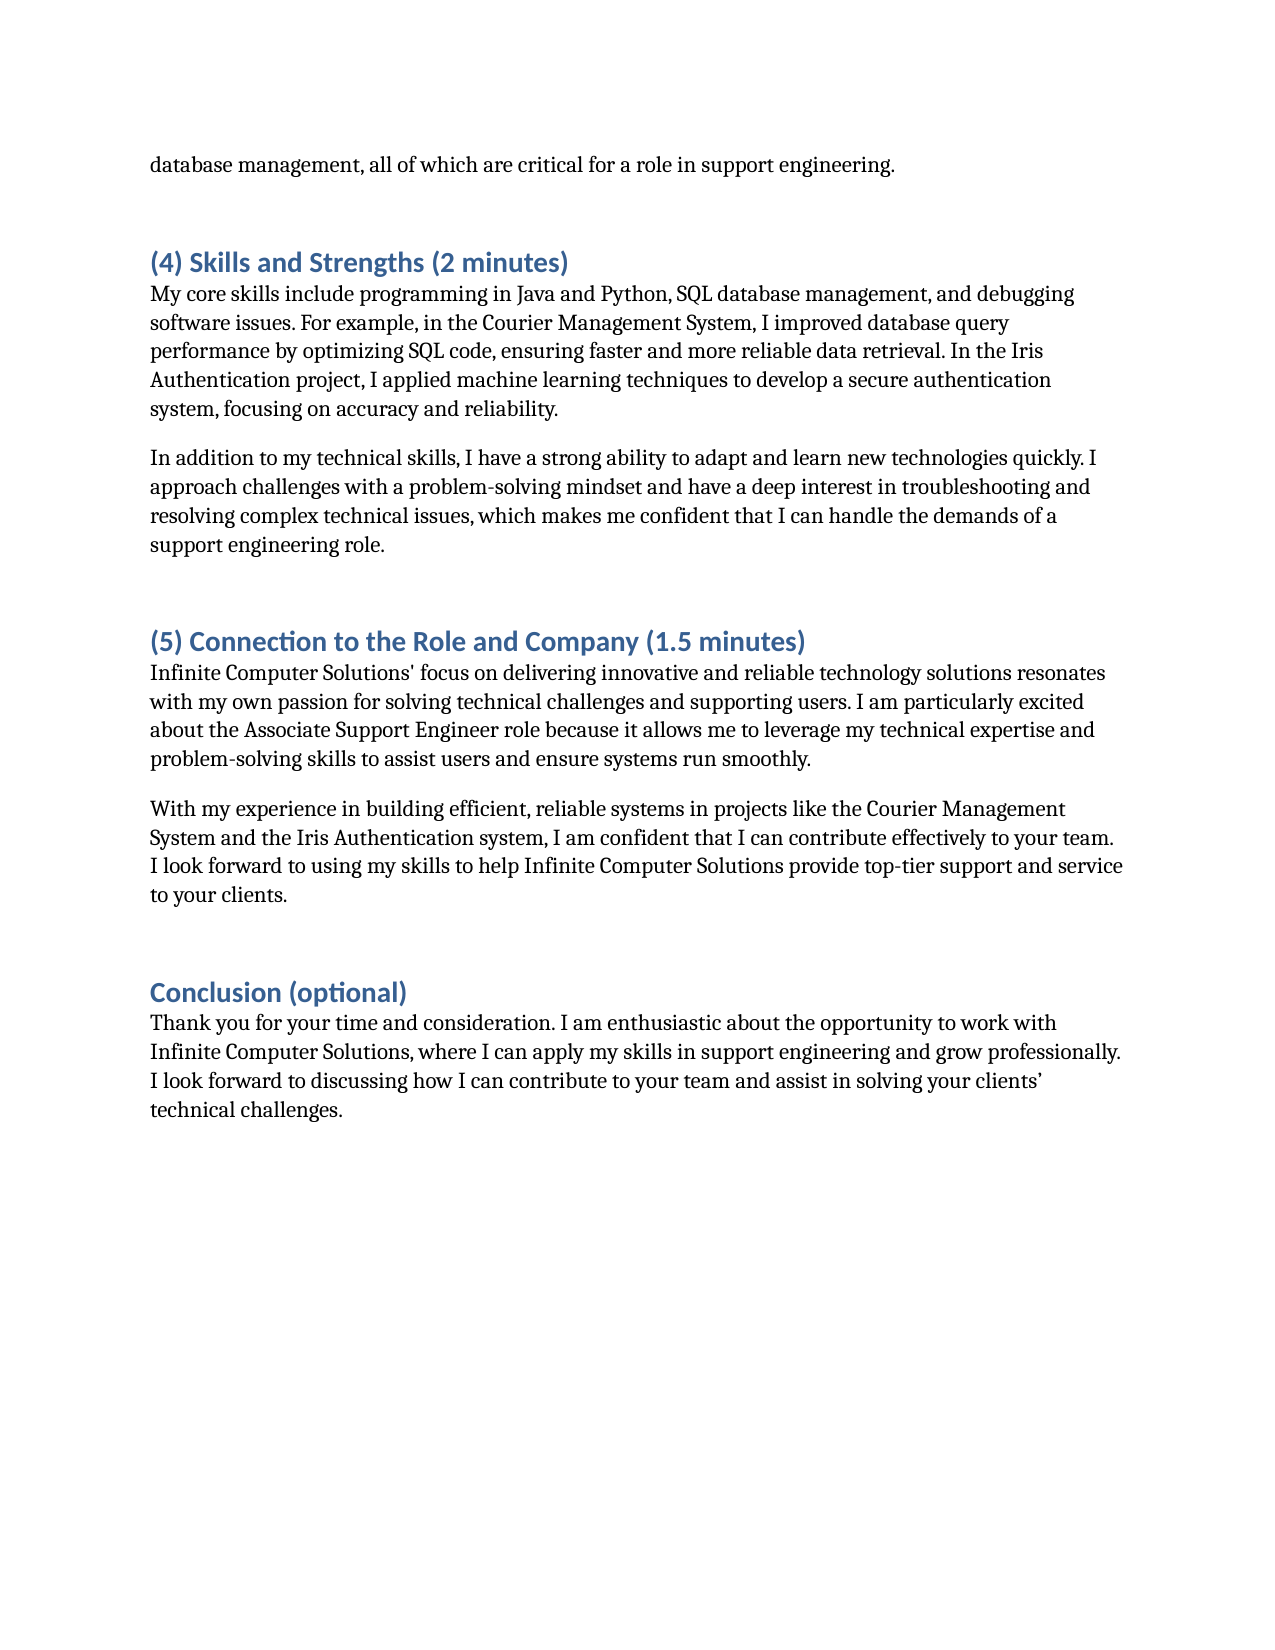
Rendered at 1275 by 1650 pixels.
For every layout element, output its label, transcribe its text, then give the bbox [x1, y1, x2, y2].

text In addition to my technical skills, I have a strong ability to adapt and learn new technologies quickly. I approach challenges with a problem-solving mindset and have a deep interest in troubleshooting and resolving complex technical issues, which makes me confident that I can handle the demands of a support engineering role. [150, 443, 1125, 558]
text (4) Skills and Strengths (2 minutes) [150, 249, 1125, 278]
text Conclusion (optional) [150, 979, 1125, 1008]
text (5) Connection to the Role and Company (1.5 minutes) [150, 629, 1125, 657]
text My core skills include programming in Java and Python, SQL database management, and debugging software issues. For example, in the Courier Management System, I improved database query performance by optimizing SQL code, ensuring faster and more reliable data retrieval. In the Iris Authentication project, I applied machine learning techniques to develop a secure authentication system, focusing on accuracy and reliability. [150, 278, 1125, 422]
text Infinite Computer Solutions' focus on delivering innovative and reliable technology solutions resonates with my own passion for solving technical challenges and supporting users. I am particularly excited about the Associate Support Engineer role because it allows me to leverage my technical expertise and problem-solving skills to assist users and ensure systems run smoothly. [150, 657, 1125, 772]
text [150, 150, 1125, 179]
text Thank you for your time and consideration. I am enthusiastic about the opportunity to work with Infinite Computer Solutions, where I can apply my skills in support engineering and grow professionally. I look forward to discussing how I can contribute to your team and assist in solving your clients’ technical challenges. [150, 1008, 1125, 1123]
text With my experience in building efficient, reliable systems in projects like the Courier Management System and the Iris Authentication system, I am confident that I can contribute effectively to your team. I look forward to using my skills to help Infinite Computer Solutions provide top-tier support and service to your clients. [150, 793, 1125, 908]
